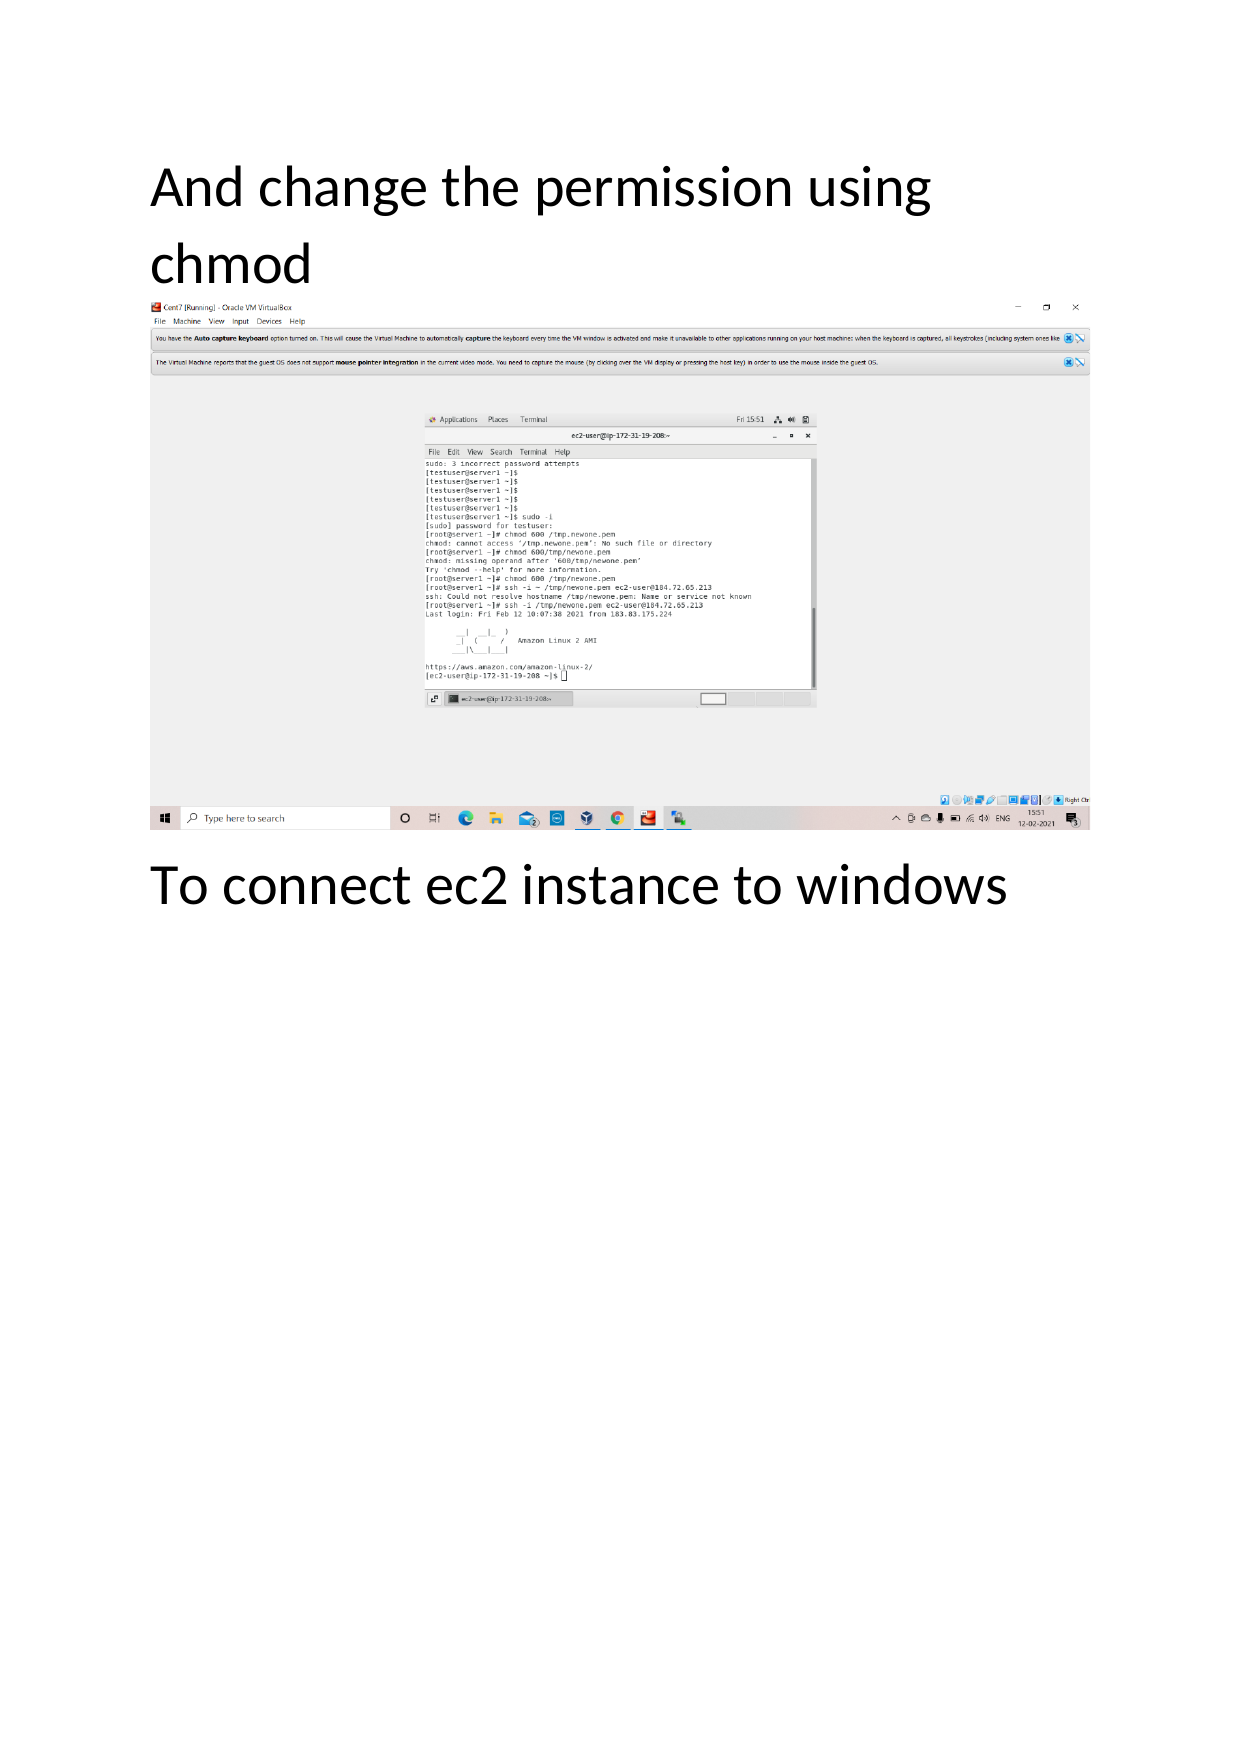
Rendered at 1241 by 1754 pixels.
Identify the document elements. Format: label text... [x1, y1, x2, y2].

text And change the permission using chmod [150, 150, 1090, 300]
picture [150, 300, 1091, 830]
text To connect ec2 instance to windows [150, 848, 1090, 919]
